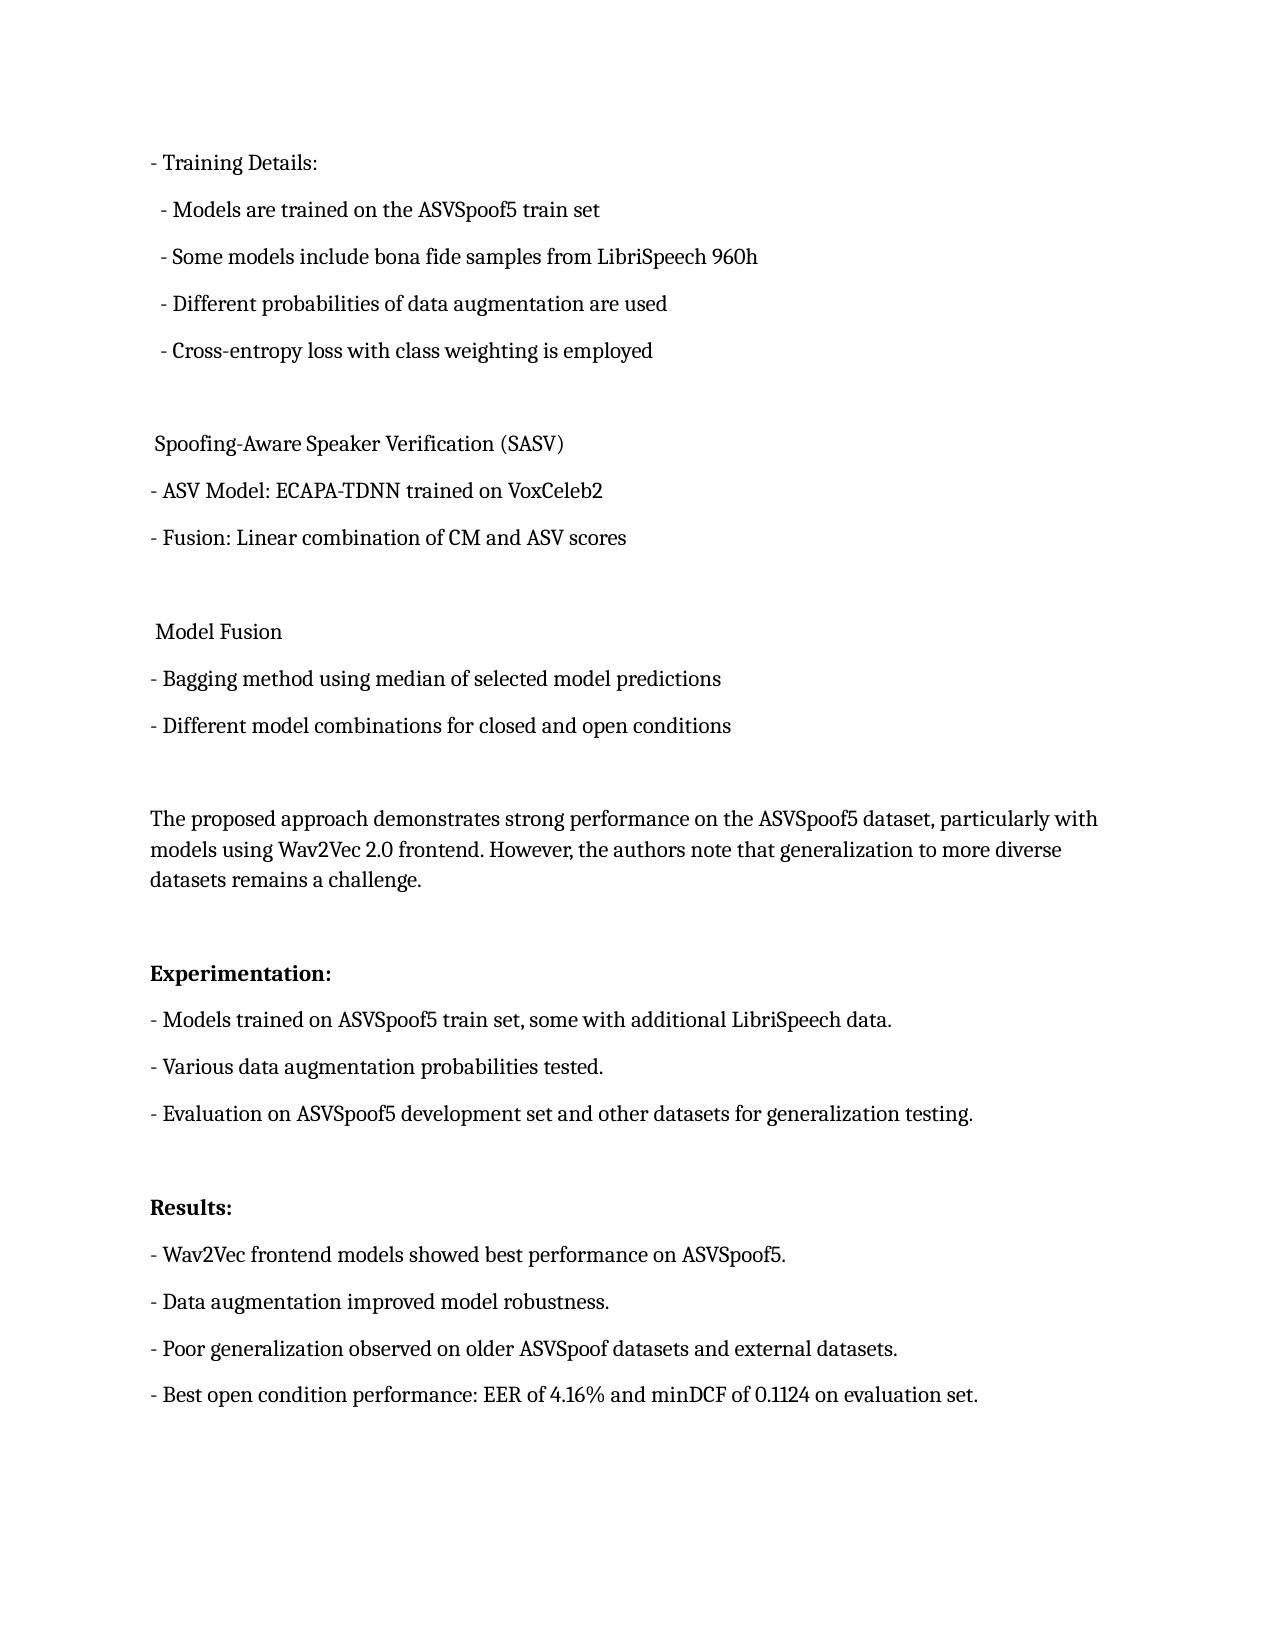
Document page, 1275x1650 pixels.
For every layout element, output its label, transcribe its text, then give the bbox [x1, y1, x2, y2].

text - Fusion: Linear combination of CM and ASV scores [150, 525, 1125, 551]
text - Some models include bona fide samples from LibriSpeech 960h [150, 244, 1125, 270]
text Model Fusion [150, 619, 1125, 645]
text - Poor generalization observed on older ASVSpoof datasets and external datasets. [150, 1335, 1125, 1362]
text - Models are trained on the ASVSpoof5 train set [150, 197, 1125, 223]
text - Training Details: [150, 150, 1125, 176]
text - Models trained on ASVSpoof5 train set, some with additional LibriSpeech data. [150, 1007, 1125, 1034]
text - Different probabilities of data augmentation are used [150, 291, 1125, 317]
text - ASV Model: ECAPA-TDNN trained on VoxCeleb2 [150, 478, 1125, 504]
text Experimentation: [150, 960, 1125, 987]
text - Various data augmentation probabilities tested. [150, 1054, 1125, 1081]
text - Cross-entropy loss with class weighting is employed [150, 337, 1125, 364]
text - Wav2Vec frontend models showed best performance on ASVSpoof5. [150, 1242, 1125, 1268]
text - Different model combinations for closed and open conditions [150, 712, 1125, 739]
text Spoofing-Aware Speaker Verification (SASV) [150, 431, 1125, 458]
text Results: [150, 1195, 1125, 1221]
text - Data augmentation improved model robustness. [150, 1288, 1125, 1315]
text - Evaluation on ASVSpoof5 development set and other datasets for generalization testing. [150, 1101, 1125, 1127]
text The proposed approach demonstrates strong performance on the ASVSpoof5 dataset, particularly with models using Wav2Vec 2.0 frontend. However, the authors note that generalization to more diverse datasets remains a challenge. [150, 806, 1125, 893]
text - Best open condition performance: EER of 4.16% and minDCF of 0.1124 on evaluation set. [150, 1382, 1125, 1409]
text - Bagging method using median of selected model predictions [150, 666, 1125, 692]
